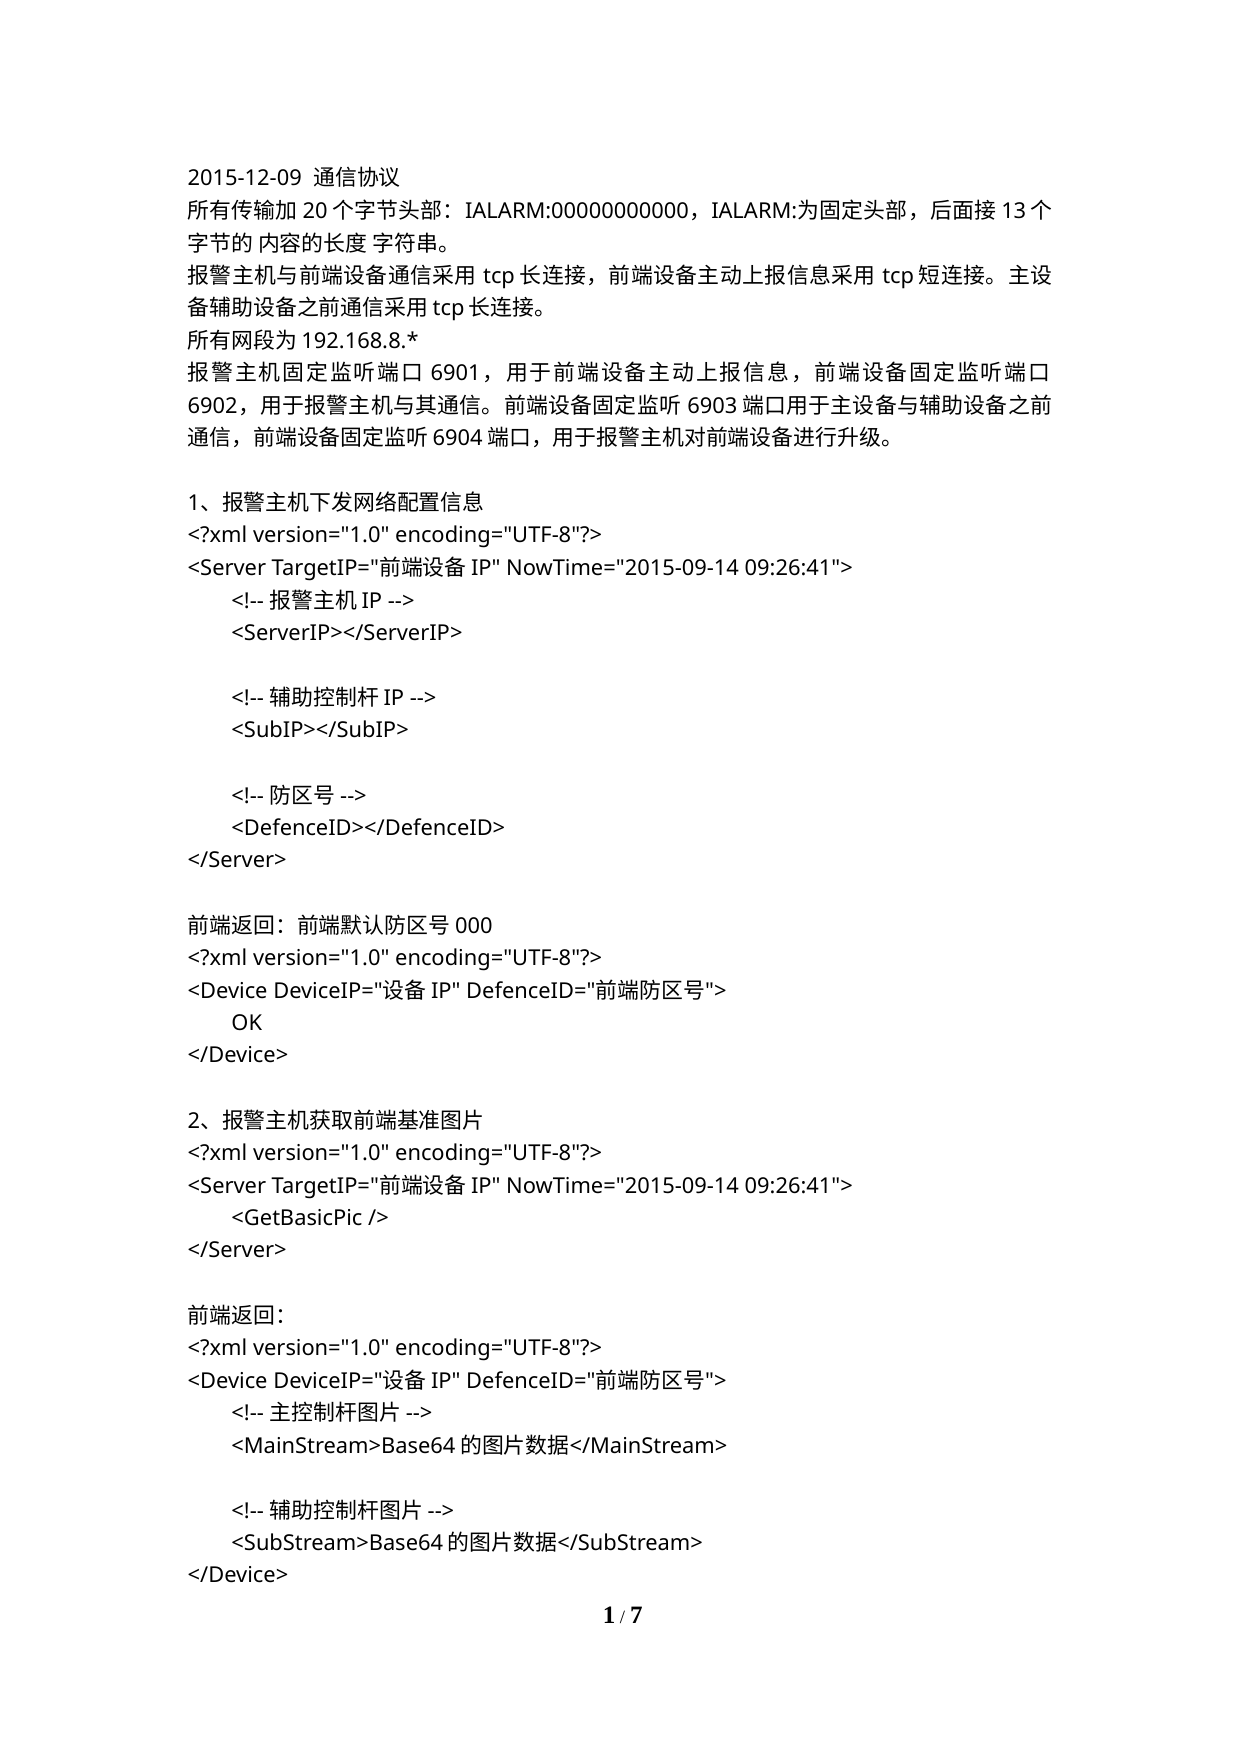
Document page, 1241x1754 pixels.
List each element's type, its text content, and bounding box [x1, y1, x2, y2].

text 前端返回：前端默认防区号 000 [187, 908, 1053, 940]
text </Device> [187, 1558, 1053, 1590]
text <SubStream>Base64的图片数据</SubStream> [187, 1525, 1053, 1558]
text 2、报警主机获取前端基准图片 [187, 1103, 1053, 1135]
text 前端返回： [187, 1298, 1053, 1330]
text <!-- 辅助控制杆图片 --> [187, 1493, 1053, 1525]
text <Server TargetIP="前端设备IP" NowTime="2015-09-14 09:26:41"> [187, 1168, 1053, 1200]
text <DefenceID></DefenceID> [187, 810, 1053, 843]
text OK [187, 1005, 1053, 1038]
text 所有网段为192.168.8.* [187, 323, 1053, 355]
text <?xml version="1.0" encoding="UTF-8"?> [187, 1135, 1053, 1168]
text 1、报警主机下发网络配置信息 [187, 485, 1053, 518]
text <!-- 防区号 --> [187, 778, 1053, 810]
text <Device DeviceIP="设备IP" DefenceID="前端防区号"> [187, 1363, 1053, 1395]
text <GetBasicPic /> [187, 1200, 1053, 1233]
text <?xml version="1.0" encoding="UTF-8"?> [187, 940, 1053, 973]
text 报警主机固定监听端口6901，用于前端设备主动上报信息，前端设备固定监听端口6902，用于报警主机与其通信。前端设备固定监听6903端口用于主设备与辅助设备之前通信，前端设备固定监听6904端口，用于报警主机对前端设备进行升级。 [187, 355, 1053, 453]
text <!-- 辅助控制杆IP --> [187, 680, 1053, 713]
text </Device> [187, 1038, 1053, 1070]
text 2015-12-09 通信协议 [187, 160, 1053, 193]
text <!-- 主控制杆图片 --> [187, 1395, 1053, 1428]
text <?xml version="1.0" encoding="UTF-8"?> [187, 1330, 1053, 1363]
text <!-- 报警主机IP --> [187, 583, 1053, 615]
text <SubIP></SubIP> [187, 713, 1053, 745]
text </Server> [187, 843, 1053, 875]
text 所有传输加20个字节头部：IALARM:00000000000，IALARM:为固定头部，后面接13个字节的 内容的长度 字符串。 [187, 193, 1053, 258]
text <Server TargetIP="前端设备IP" NowTime="2015-09-14 09:26:41"> [187, 550, 1053, 583]
text <?xml version="1.0" encoding="UTF-8"?> [187, 518, 1053, 550]
text <MainStream>Base64的图片数据</MainStream> [187, 1428, 1053, 1460]
text </Server> [187, 1233, 1053, 1265]
text <ServerIP></ServerIP> [187, 615, 1053, 648]
text <Device DeviceIP="设备IP" DefenceID="前端防区号"> [187, 973, 1053, 1005]
text 报警主机与前端设备通信采用tcp长连接，前端设备主动上报信息采用tcp短连接。主设备辅助设备之前通信采用tcp长连接。 [187, 258, 1053, 323]
